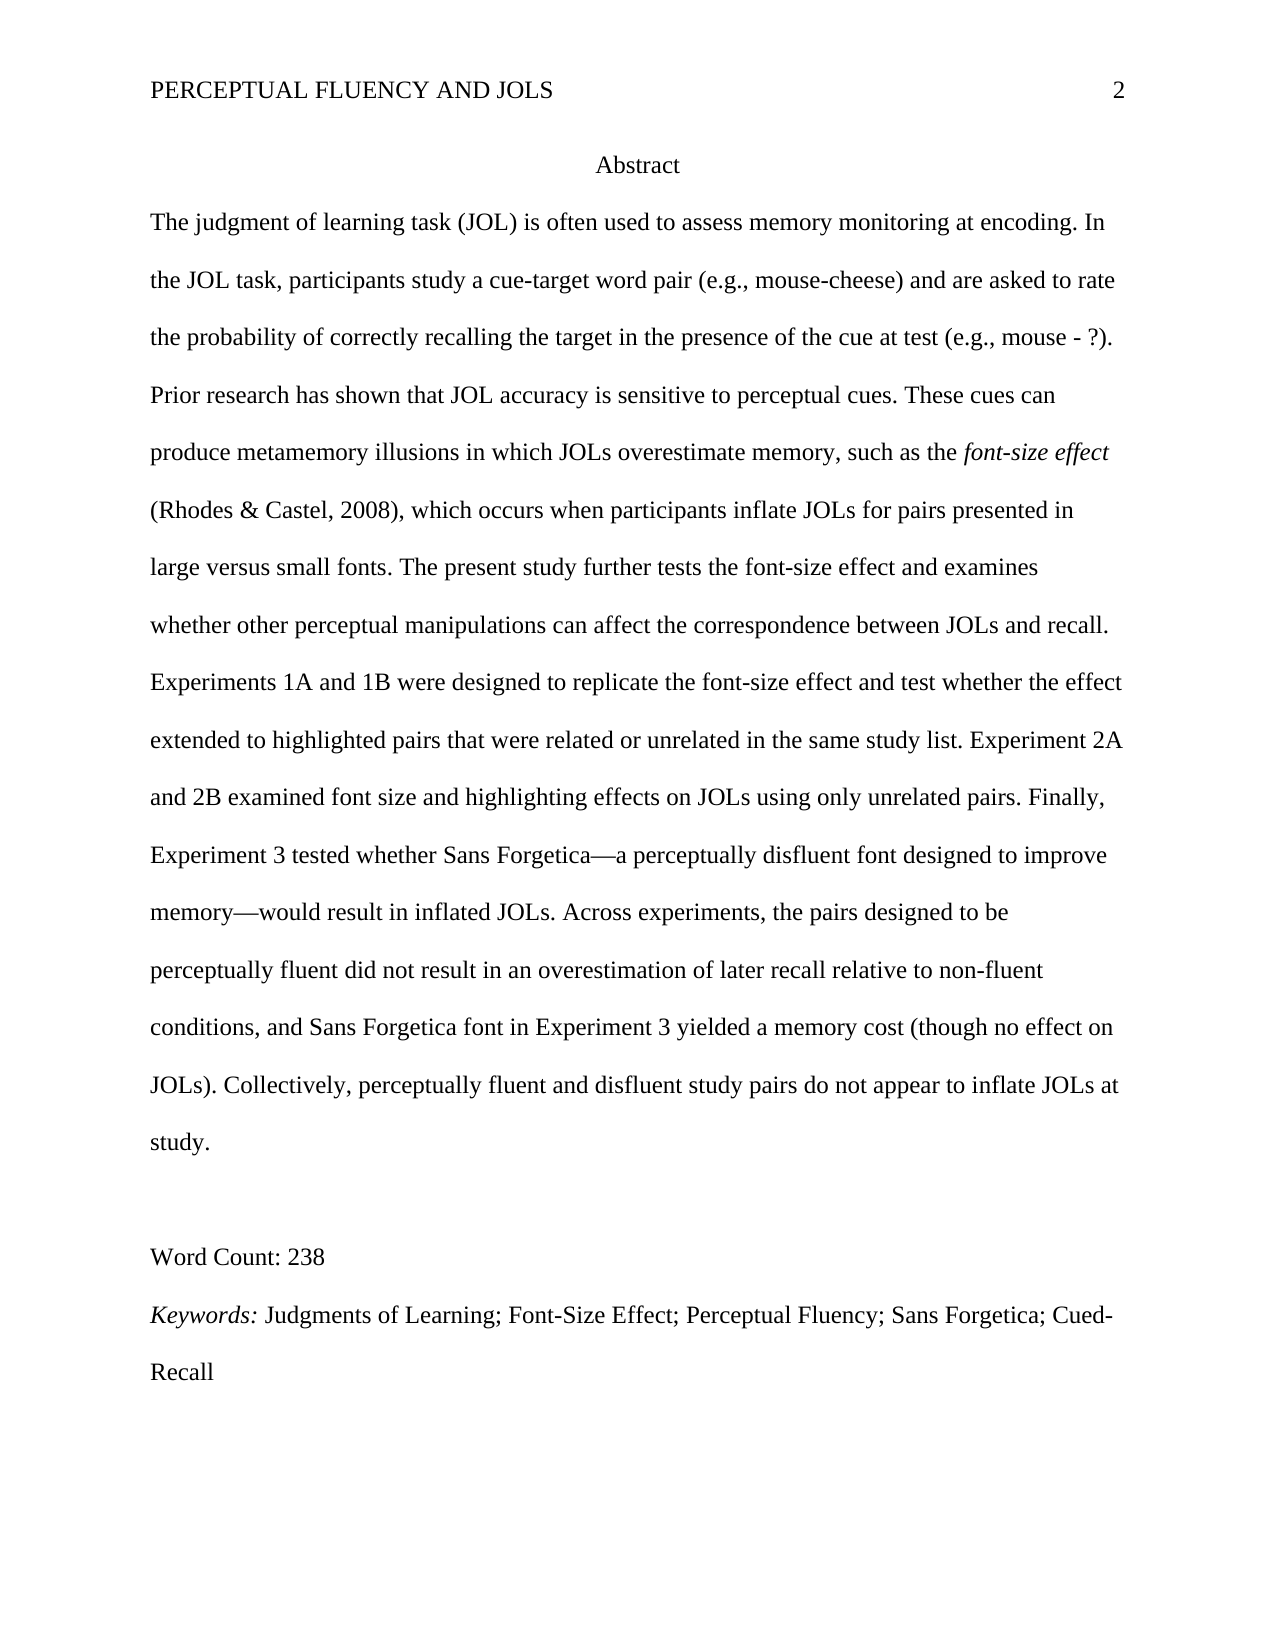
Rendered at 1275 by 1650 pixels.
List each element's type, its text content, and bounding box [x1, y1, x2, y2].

text Abstract [150, 150, 1125, 179]
text The judgment of learning task (JOL) is often used to assess memory monitoring at encoding. In the JOL task, participants study a cue-target word pair (e.g., mouse-cheese) and are asked to rate the probability of correctly recalling the target in the presence of the cue at test (e.g., mouse - ?). Prior research has shown that JOL accuracy is sensitive to perceptual cues. These cues can produce metamemory illusions in which JOLs overestimate memory, such as the font-size effect (Rhodes & Castel, 2008), which occurs when participants inflate JOLs for pairs presented in large versus small fonts. The present study further tests the font-size effect and examines whether other perceptual manipulations can affect the correspondence between JOLs and recall. Experiments 1A and 1B were designed to replicate the font-size effect and test whether the effect extended to highlighted pairs that were related or unrelated in the same study list. Experiment 2A and 2B examined font size and highlighting effects on JOLs using only unrelated pairs. Finally, Experiment 3 tested whether Sans Forgetica—a perceptually disfluent font designed to improve memory—would result in inflated JOLs. Across experiments, the pairs designed to be perceptually fluent did not result in an overestimation of later recall relative to non-fluent conditions, and Sans Forgetica font in Experiment 3 yielded a memory cost (though no effect on JOLs). Collectively, perceptually fluent and disfluent study pairs do not appear to inflate JOLs at study. [150, 207, 1125, 1156]
text Word Count: 238 [150, 1242, 1125, 1271]
text Keywords: Judgments of Learning; Font-Size Effect; Perceptual Fluency; Sans Forgetica; Cued-Recall [150, 1300, 1125, 1386]
